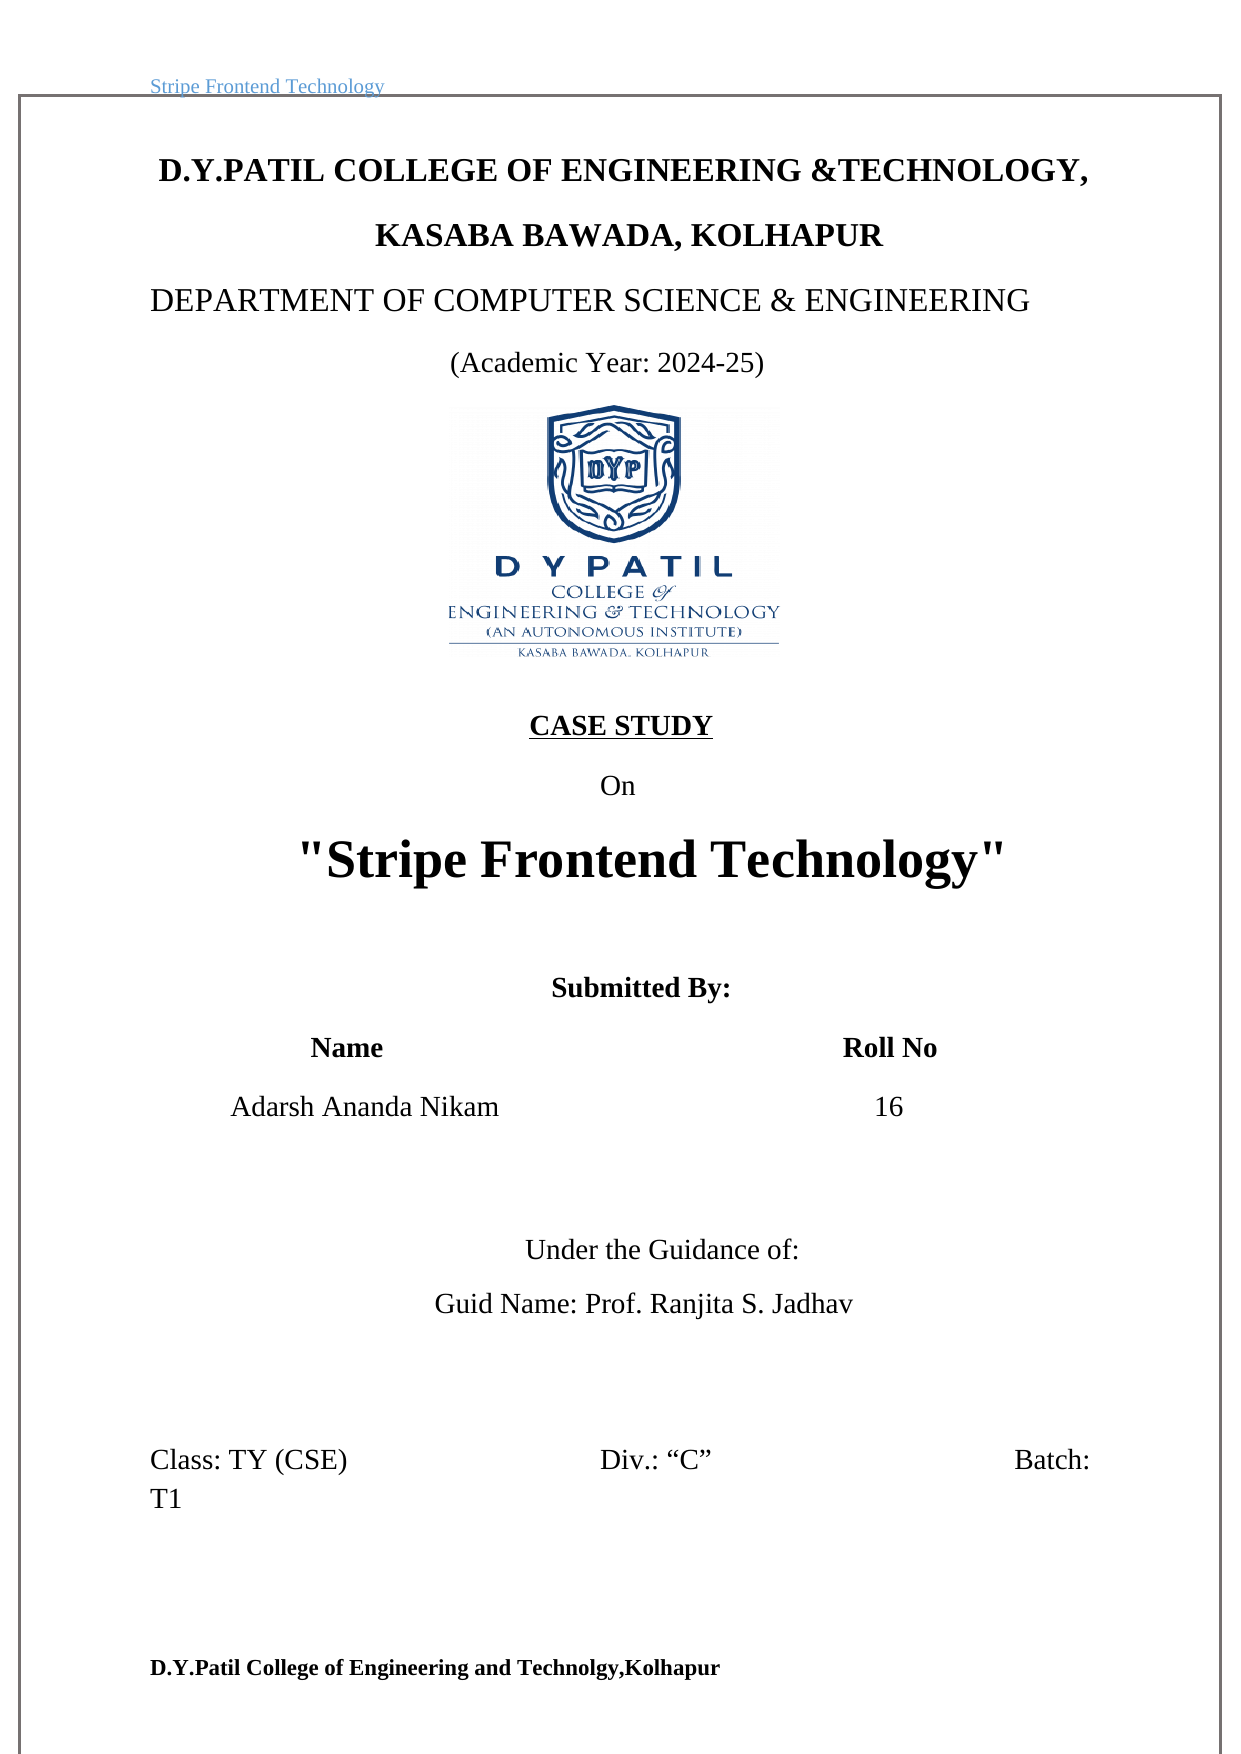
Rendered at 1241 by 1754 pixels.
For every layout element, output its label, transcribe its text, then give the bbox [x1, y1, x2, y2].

text CASE STUDY [150, 708, 1090, 742]
picture [448, 405, 780, 657]
text Adarsh Ananda Nikam 16 [150, 1089, 1090, 1123]
text KASABA BAWADA, KOLHAPUR [375, 215, 1090, 253]
text "Stripe Frontend Technology" [150, 827, 1090, 889]
text DEPARTMENT OF COMPUTER SCIENCE & ENGINEERING [150, 280, 1090, 318]
text D.Y.PATIL COLLEGE OF ENGINEERING &TECHNOLOGY, [150, 150, 1090, 188]
text Guid Name: Prof. Ranjita S. Jadhav [150, 1286, 1090, 1320]
text Under the Guidance of: [450, 1232, 1090, 1265]
text Name Roll No [150, 1030, 1090, 1063]
text Class: TY (CSE) Div.: “C” Batch: T1 [150, 1442, 1090, 1514]
text On [525, 768, 1090, 801]
text Submitted By: [150, 971, 1090, 1004]
text (Academic Year: 2024-25) [375, 345, 1090, 378]
